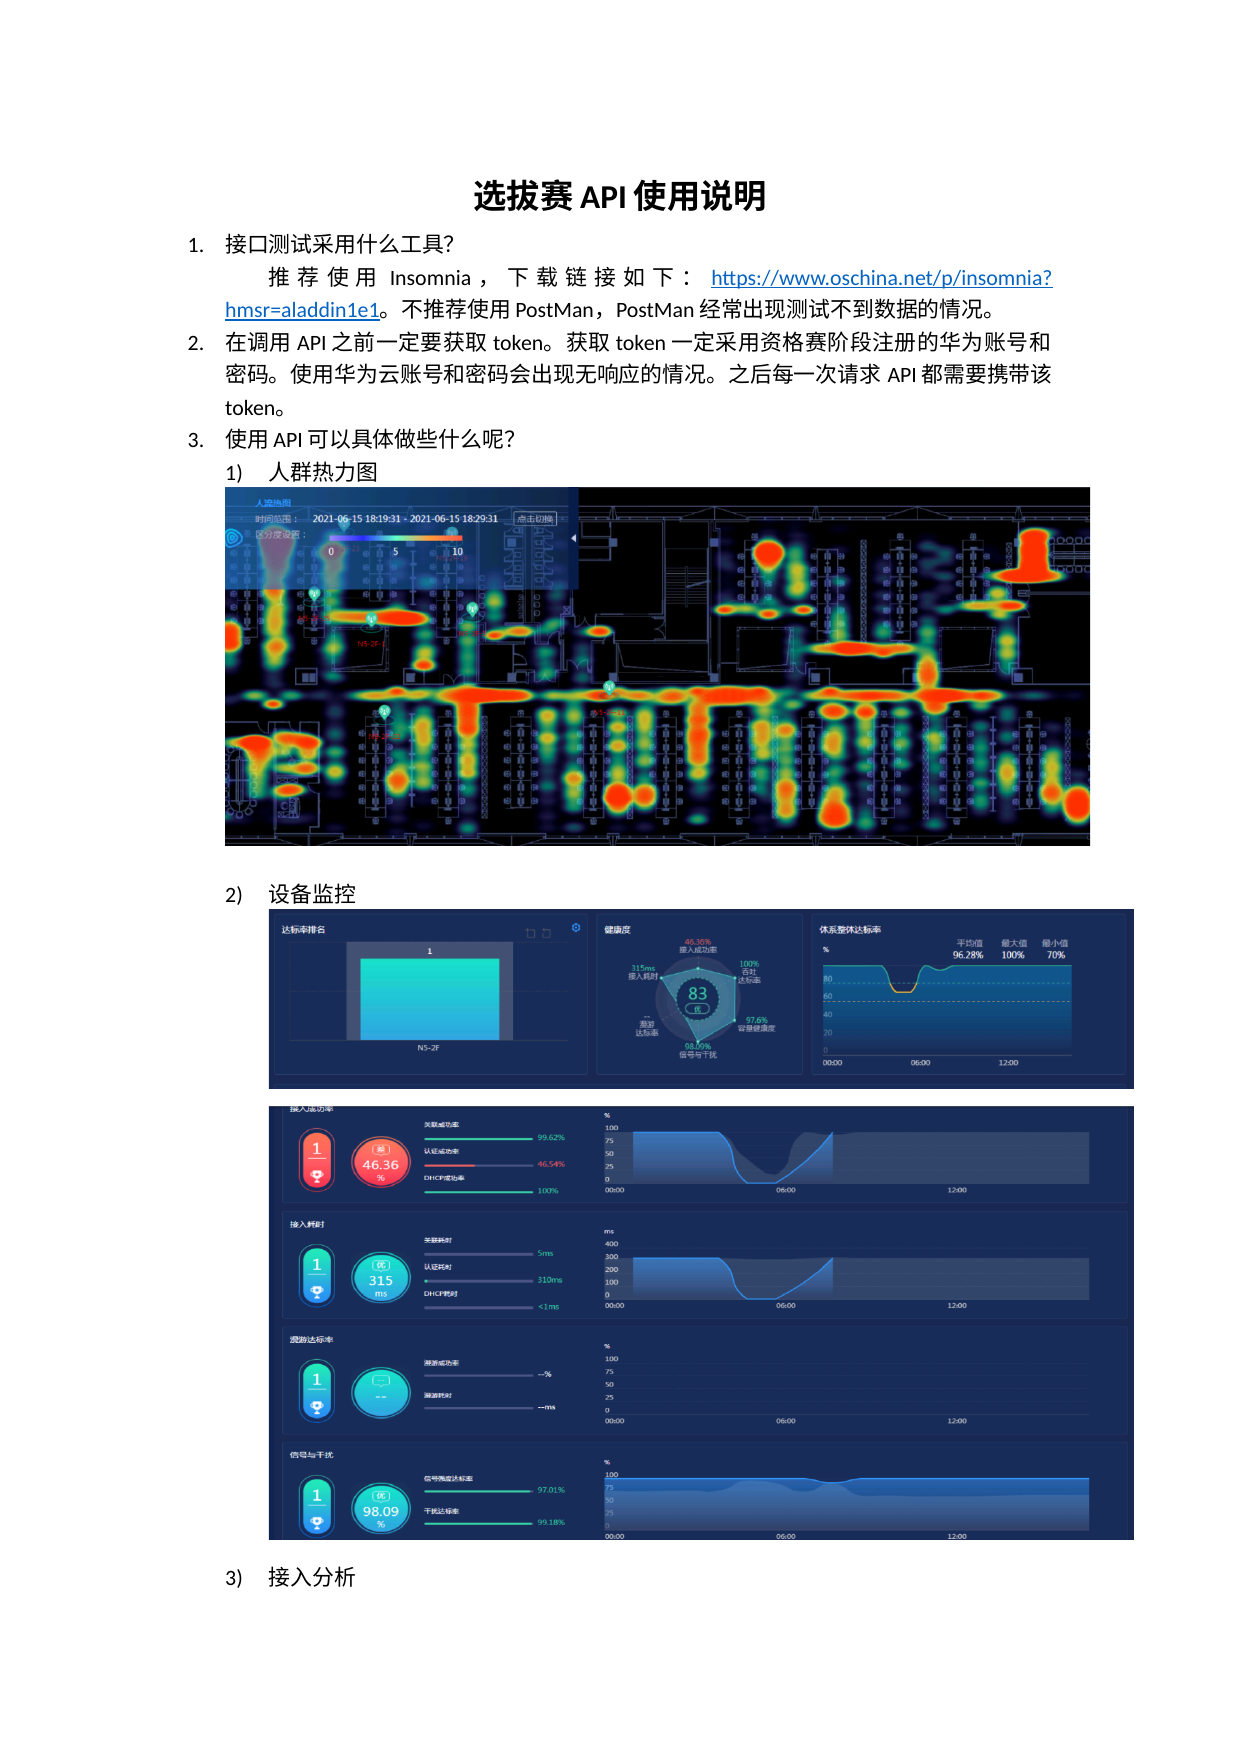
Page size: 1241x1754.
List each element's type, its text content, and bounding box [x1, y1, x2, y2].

list 接入分析 [225, 1559, 1053, 1592]
list 接口测试采用什么工具？ [187, 227, 1053, 259]
list 在调用API之前一定要获取token。获取token一定采用资格赛阶段注册的华为账号和密码。使用华为云账号和密码会出现无响应的情况。之后每一次请求API都需要携带该token。 [187, 324, 1053, 422]
picture [268, 909, 1134, 1089]
text 选拔赛API使用说明 [187, 162, 1053, 227]
list 推荐使用Insomnia，下载链接如下：https://www.oschina.net/p/insomnia?hmsr=aladdin1e1。不推荐使用PostMan，PostMan经常出现测试不到数据的情况。 [225, 259, 1053, 324]
list 设备监控 [225, 877, 1053, 909]
list 人群热力图 [225, 454, 1053, 487]
picture [225, 487, 1091, 846]
picture [268, 1104, 1134, 1540]
list 使用API可以具体做些什么呢？ [187, 422, 1053, 454]
